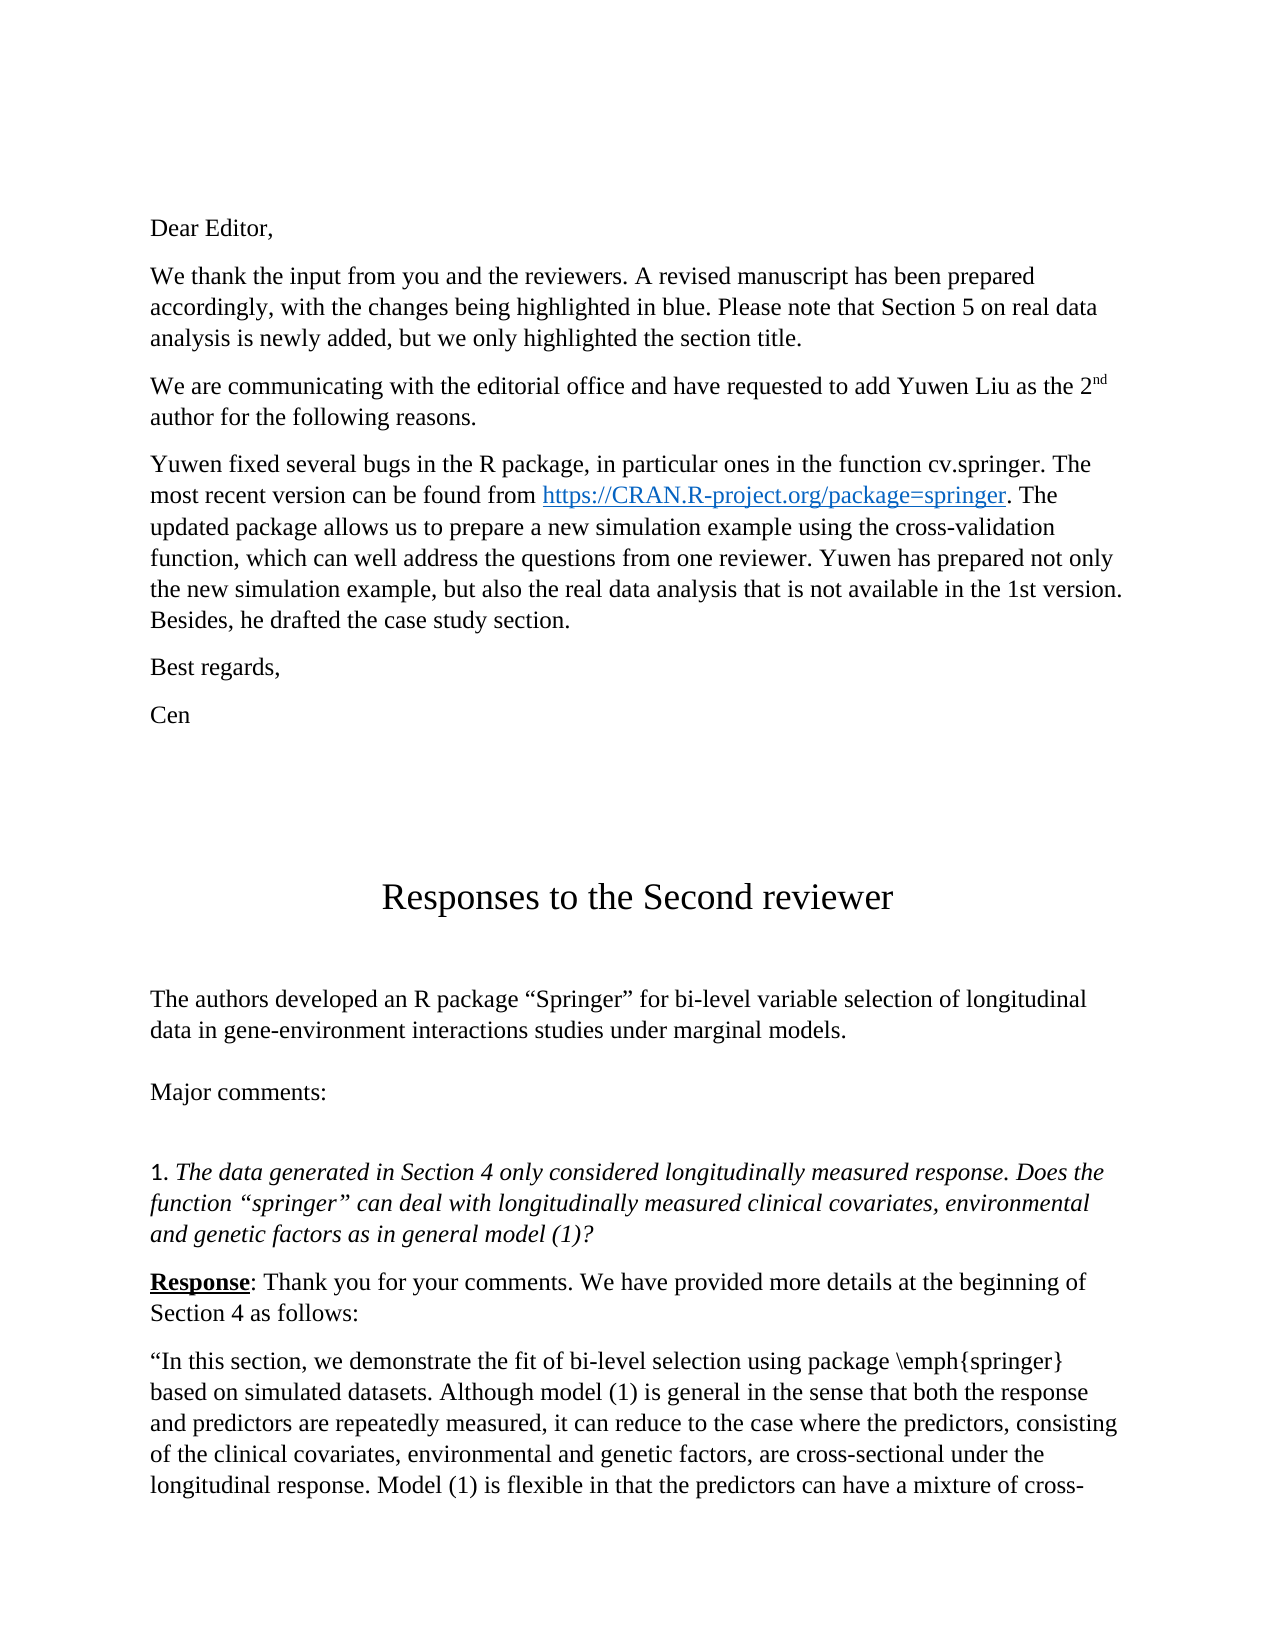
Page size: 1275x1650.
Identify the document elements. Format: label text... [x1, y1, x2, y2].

text Responses to the Second reviewer [150, 874, 1125, 917]
text Best regards, [150, 652, 1125, 681]
text Yuwen fixed several bugs in the R package, in particular ones in the function cv.springer. The most recent version can be found from https://CRAN.R-project.org/package=springer. The updated package allows us to prepare a new simulation example using the cross-validation function, which can well address the questions from one reviewer. Yuwen has prepared not only the new simulation example, but also the real data analysis that is not available in the 1st version. Besides, he drafted the case study section. [150, 449, 1125, 633]
text Response: Thank you for your comments. We have provided more details at the beginning of Section 4 as follows: [150, 1267, 1125, 1327]
text 1. The data generated in Section 4 only considered longitudinally measured response. Does the function “springer” can deal with longitudinally measured clinical covariates, environmental and genetic factors as in general model (1)? [150, 1125, 1125, 1248]
text The authors developed an R package “Springer” for bi-level variable selection of longitudinal data in gene-environment interactions studies under marginal models. Major comments: [150, 984, 1125, 1106]
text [150, 1346, 1125, 1499]
text We thank the input from you and the reviewers. A revised manuscript has been prepared accordingly, with the changes being highlighted in blue. Please note that Section 5 on real data analysis is newly added, but we only highlighted the section title. [150, 261, 1125, 352]
text We are communicating with the editorial office and have requested to add Yuwen Liu as the 2nd author for the following reasons. [150, 371, 1125, 431]
text Dear Editor, [150, 213, 1125, 242]
text Cen [150, 700, 1125, 729]
